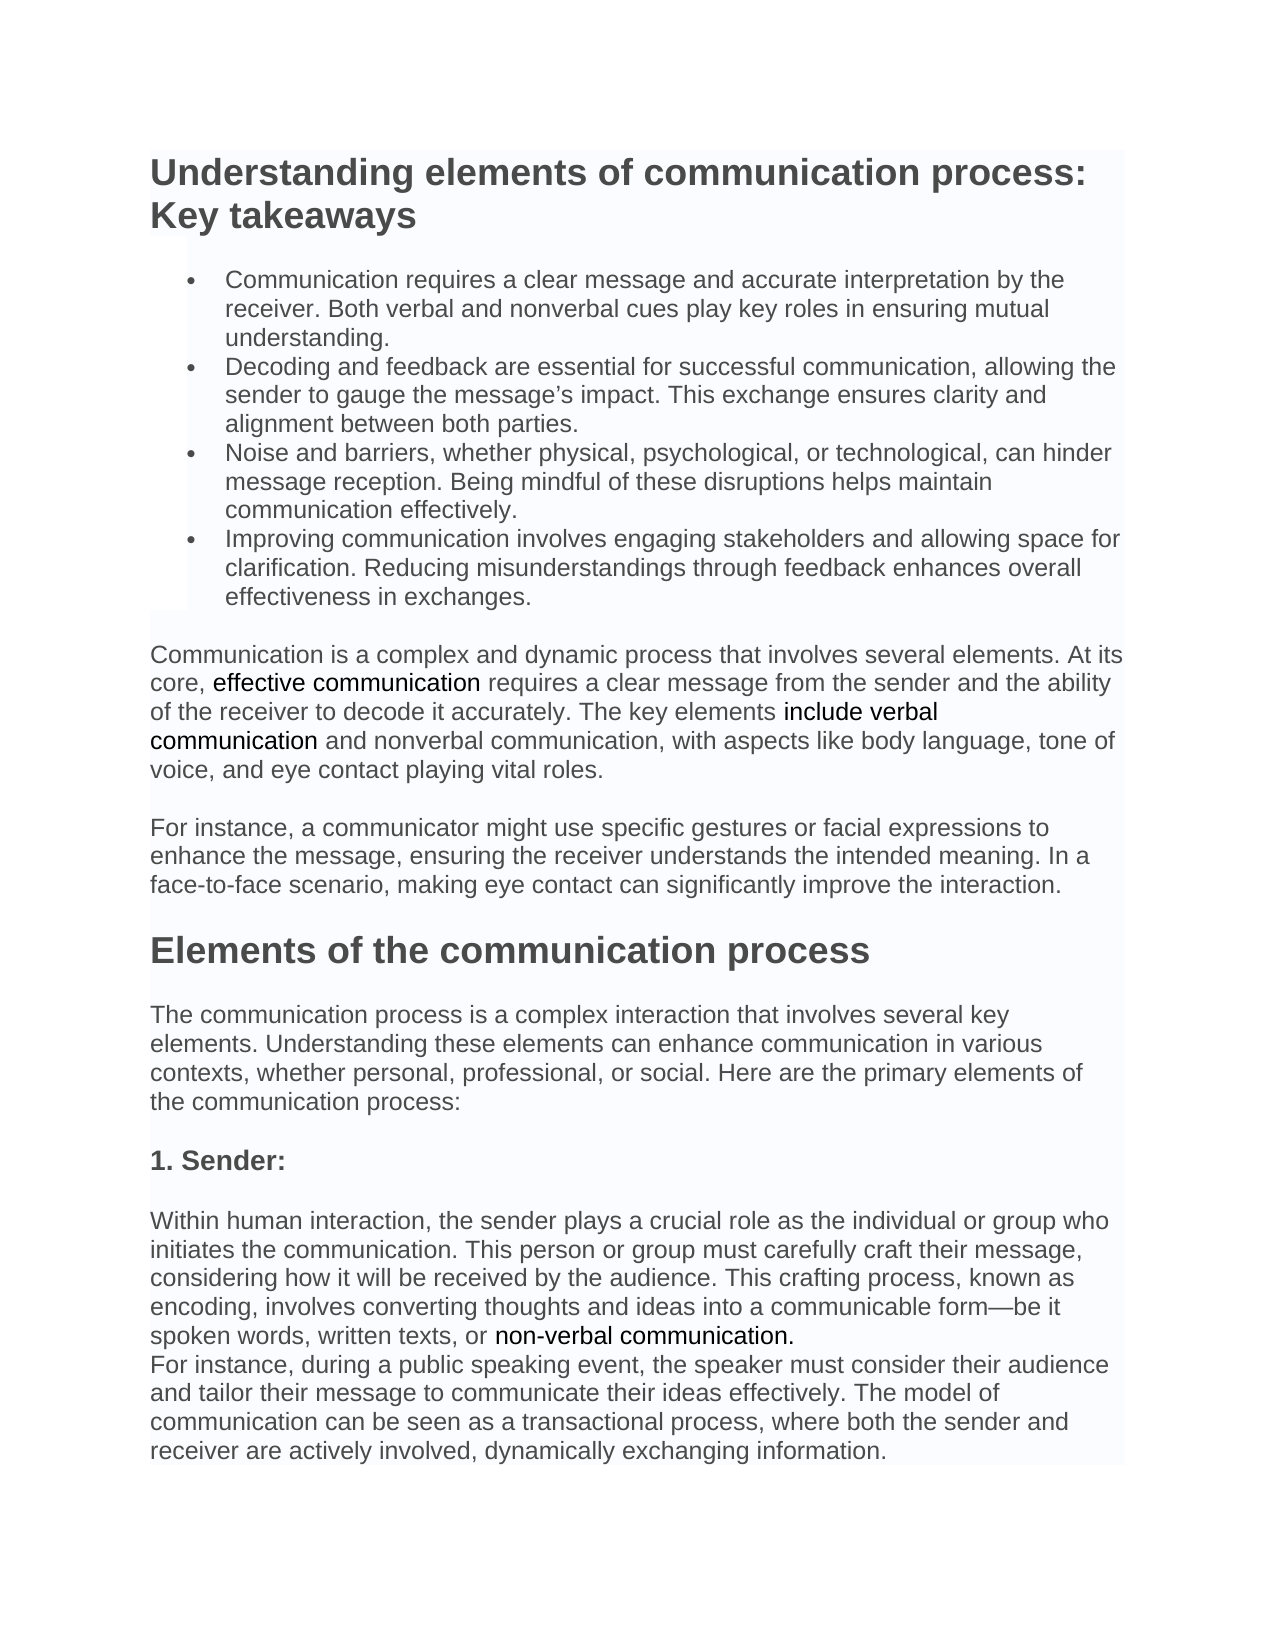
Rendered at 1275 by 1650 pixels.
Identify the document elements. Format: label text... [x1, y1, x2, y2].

text Within human interaction, the sender plays a crucial role as the individual or group who initiates the communication. This person or group must carefully craft their message, considering how it will be received by the audience. This crafting process, known as encoding, involves converting thoughts and ideas into a communicable form—be it spoken words, written texts, or non-verbal communication. For instance, during a public speaking event, the speaker must consider their audience and tailor their message to communicate their ideas effectively. The model of communication can be seen as a transactional process, where both the sender and receiver are actively involved, dynamically exchanging information. [150, 1206, 1125, 1465]
text Elements of the communication process [150, 928, 1125, 971]
list Improving communication involves engaging stakeholders and allowing space for clarification. Reducing misunderstandings through feedback enhances overall effectiveness in exchanges. [187, 524, 1125, 610]
list Noise and barriers, whether physical, psychological, or technological, can hinder message reception. Being mindful of these disruptions helps maintain communication effectively. [187, 438, 1125, 524]
text For instance, a communicator might use specific gestures or facial expressions to enhance the message, ensuring the receiver understands the intended meaning. In a face-to-face scenario, making eye contact can significantly improve the interaction. [150, 812, 1125, 899]
text Understanding elements of communication process: Key takeaways [150, 150, 1125, 236]
text Communication is a complex and dynamic process that involves several elements. At its core, effective communication requires a clear message from the sender and the ability of the receiver to decode it accurately. The key elements include verbal communication and nonverbal communication, with aspects like body language, tone of voice, and eye contact playing vital roles. [150, 639, 1125, 783]
list Communication requires a clear message and accurate interpretation by the receiver. Both verbal and nonverbal cues play key roles in ensuring mutual understanding. [187, 265, 1125, 352]
text The communication process is a complex interaction that involves several key elements. Understanding these elements can enhance communication in various contexts, whether personal, professional, or social. Here are the primary elements of the communication process: [150, 1000, 1125, 1115]
text 1. Sender: [150, 1144, 1125, 1177]
list Decoding and feedback are essential for successful communication, allowing the sender to gauge the message’s impact. This exchange ensures clarity and alignment between both parties. [187, 352, 1125, 438]
